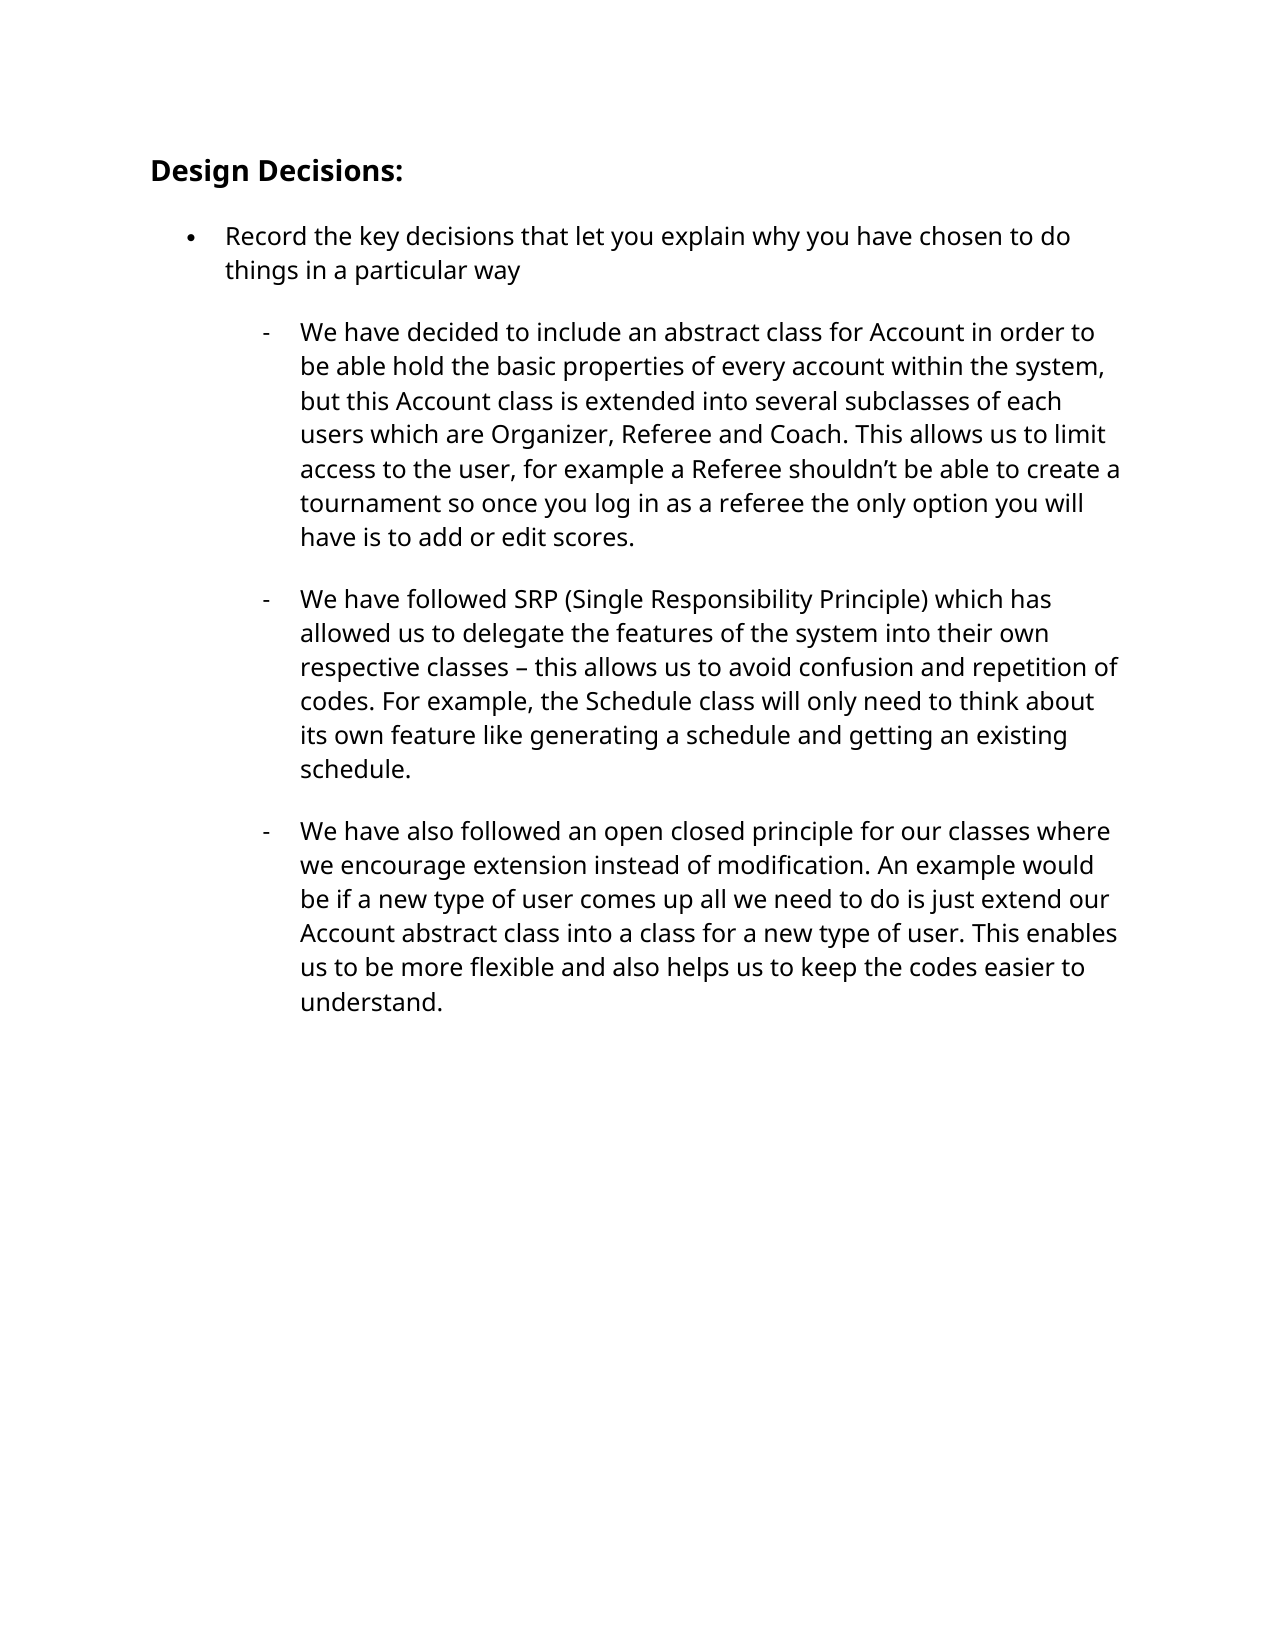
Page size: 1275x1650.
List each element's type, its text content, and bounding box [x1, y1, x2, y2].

list Record the key decisions that let you explain why you have chosen to do things in a particular way [187, 219, 1125, 315]
list We have followed SRP (Single Responsibility Principle) which has allowed us to delegate the features of the system into their own respective classes – this allows us to avoid confusion and repetition of codes. For example, the Schedule class will only need to think about its own feature like generating a schedule and getting an existing schedule. [262, 581, 1125, 814]
list We have also followed an open closed principle for our classes where we encourage extension instead of modification. An example would be if a new type of user comes up all we need to do is just extend our Account abstract class into a class for a new type of user. This enables us to be more flexible and also helps us to keep the codes easier to understand. [262, 814, 1125, 1018]
text Design Decisions: [150, 150, 1125, 190]
list We have decided to include an abstract class for Account in order to be able hold the basic properties of every account within the system, but this Account class is extended into several subclasses of each users which are Organizer, Referee and Coach. This allows us to limit access to the user, for example a Referee shouldn’t be able to create a tournament so once you log in as a referee the only option you will have is to add or edit scores. [262, 315, 1125, 581]
